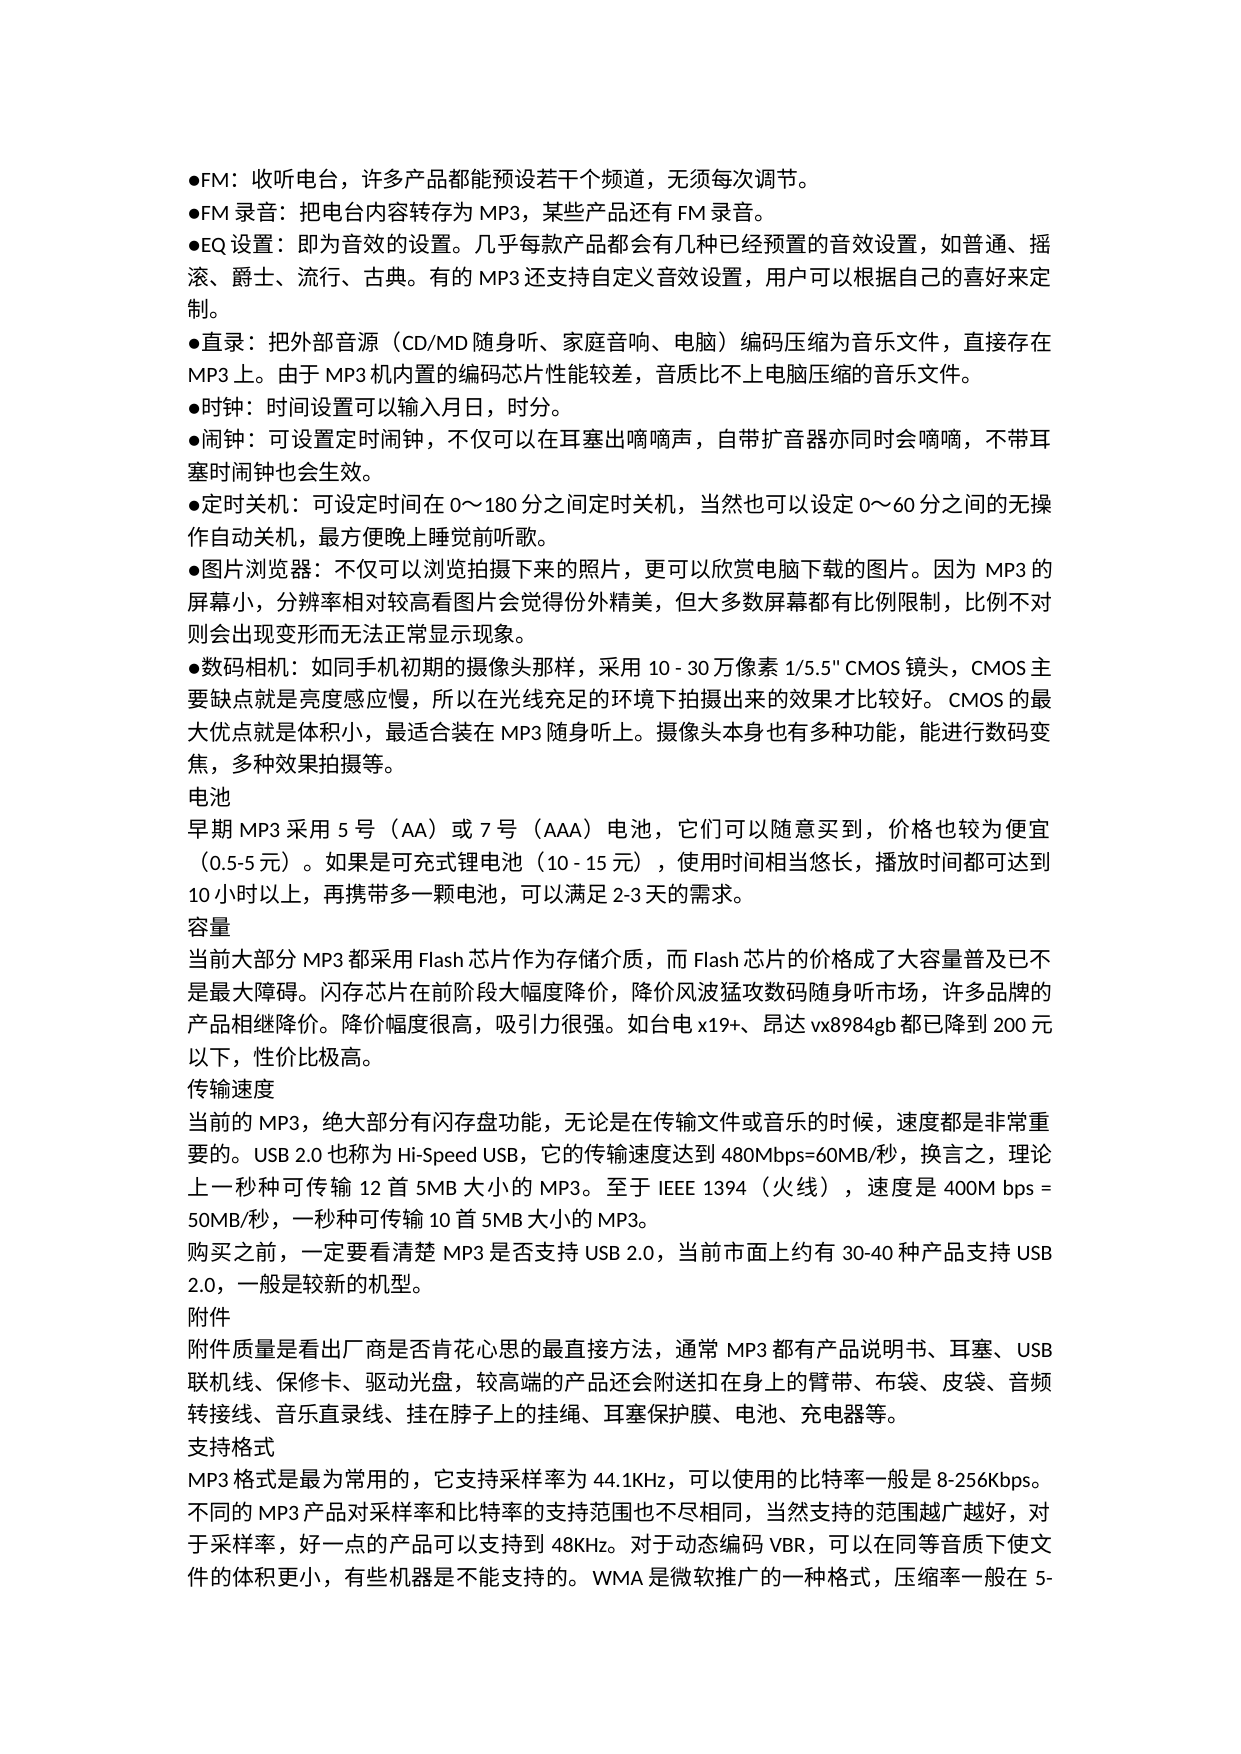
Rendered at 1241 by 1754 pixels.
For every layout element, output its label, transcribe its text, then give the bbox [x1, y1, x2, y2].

text ●直录：把外部音源（CD/MD随身听、家庭音响、电脑）编码压缩为音乐文件，直接存在MP3上。由于MP3机内置的编码芯片性能较差，音质比不上电脑压缩的音乐文件。 [187, 324, 1053, 389]
text ●数码相机：如同手机初期的摄像头那样，采用10 - 30万像素1/5.5" CMOS镜头，CMOS主要缺点就是亮度感应慢，所以在光线充足的环境下拍摄出来的效果才比较好。CMOS的最大优点就是体积小，最适合装在MP3随身听上。摄像头本身也有多种功能，能进行数码变焦，多种效果拍摄等。 [187, 649, 1053, 779]
text 早期MP3采用5号（AA）或7号（AAA）电池，它们可以随意买到，价格也较为便宜（0.5-5元）。如果是可充式锂电池（10 - 15元），使用时间相当悠长，播放时间都可达到10小时以上，再携带多一颗电池，可以满足2-3天的需求。 [187, 812, 1053, 909]
text 当前大部分MP3都采用Flash芯片作为存储介质，而Flash芯片的价格成了大容量普及已不是最大障碍。闪存芯片在前阶段大幅度降价，降价风波猛攻数码随身听市场，许多品牌的产品相继降价。降价幅度很高，吸引力很强。如台电x19+、昂达vx8984gb都已降到200元以下，性价比极高。 [187, 942, 1053, 1072]
text ●时钟：时间设置可以输入月日，时分。 [187, 389, 1053, 422]
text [187, 1462, 1053, 1592]
text 购买之前，一定要看清楚MP3是否支持USB 2.0，当前市面上约有30-40种产品支持USB 2.0，一般是较新的机型。 [187, 1234, 1053, 1299]
text 当前的MP3，绝大部分有闪存盘功能，无论是在传输文件或音乐的时候，速度都是非常重要的。USB 2.0也称为Hi-Speed USB，它的传输速度达到480Mbps=60MB/秒，换言之，理论上一秒种可传输12首5MB大小的MP3。至于IEEE 1394（火线），速度是400M bps = 50MB/秒，一秒种可传输10首5MB大小的MP3。 [187, 1104, 1053, 1234]
text ●EQ设置：即为音效的设置。几乎每款产品都会有几种已经预置的音效设置，如普通、摇滚、爵士、流行、古典。有的MP3还支持自定义音效设置，用户可以根据自己的喜好来定制。 [187, 227, 1053, 324]
text ●FM录音：把电台内容转存为MP3，某些产品还有FM录音。 [187, 194, 1053, 227]
text 传输速度 [187, 1072, 1053, 1104]
text 附件质量是看出厂商是否肯花心思的最直接方法，通常MP3都有产品说明书、耳塞、USB联机线、保修卡、驱动光盘，较高端的产品还会附送扣在身上的臂带、布袋、皮袋、音频转接线、音乐直录线、挂在脖子上的挂绳、耳塞保护膜、电池、充电器等。 [187, 1332, 1053, 1429]
text 电池 [187, 779, 1053, 812]
text ●闹钟：可设置定时闹钟，不仅可以在耳塞出嘀嘀声，自带扩音器亦同时会嘀嘀，不带耳塞时闹钟也会生效。 [187, 422, 1053, 487]
text ●FM：收听电台，许多产品都能预设若干个频道，无须每次调节。 [187, 162, 1053, 194]
text 附件 [187, 1299, 1053, 1332]
text ●图片浏览器：不仅可以浏览拍摄下来的照片，更可以欣赏电脑下载的图片。因为MP3的屏幕小，分辨率相对较高看图片会觉得份外精美，但大多数屏幕都有比例限制，比例不对则会出现变形而无法正常显示现象。 [187, 552, 1053, 649]
text 容量 [187, 909, 1053, 942]
text 支持格式 [187, 1429, 1053, 1462]
text ●定时关机：可设定时间在0～180分之间定时关机，当然也可以设定0～60分之间的无操作自动关机，最方便晚上睡觉前听歌。 [187, 487, 1053, 552]
